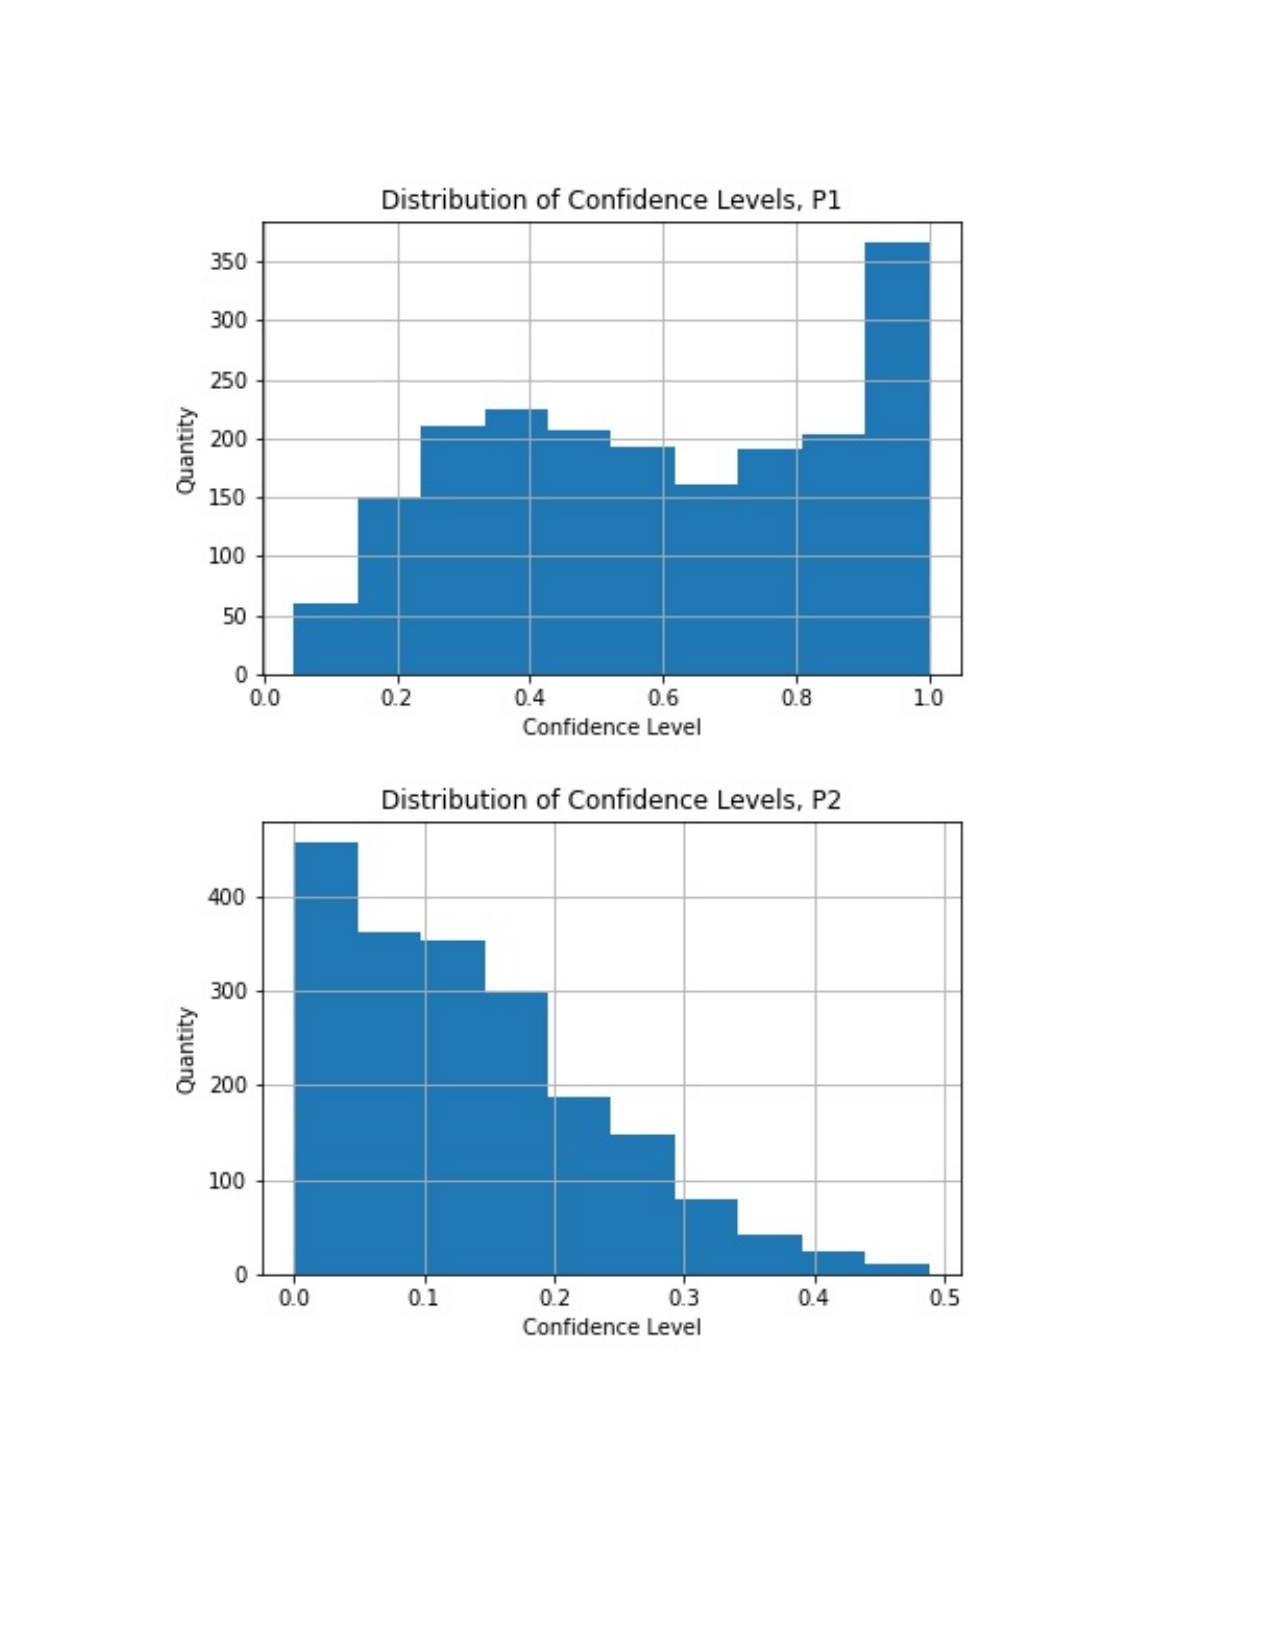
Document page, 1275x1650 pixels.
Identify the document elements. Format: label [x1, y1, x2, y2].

picture [150, 150, 1050, 1350]
